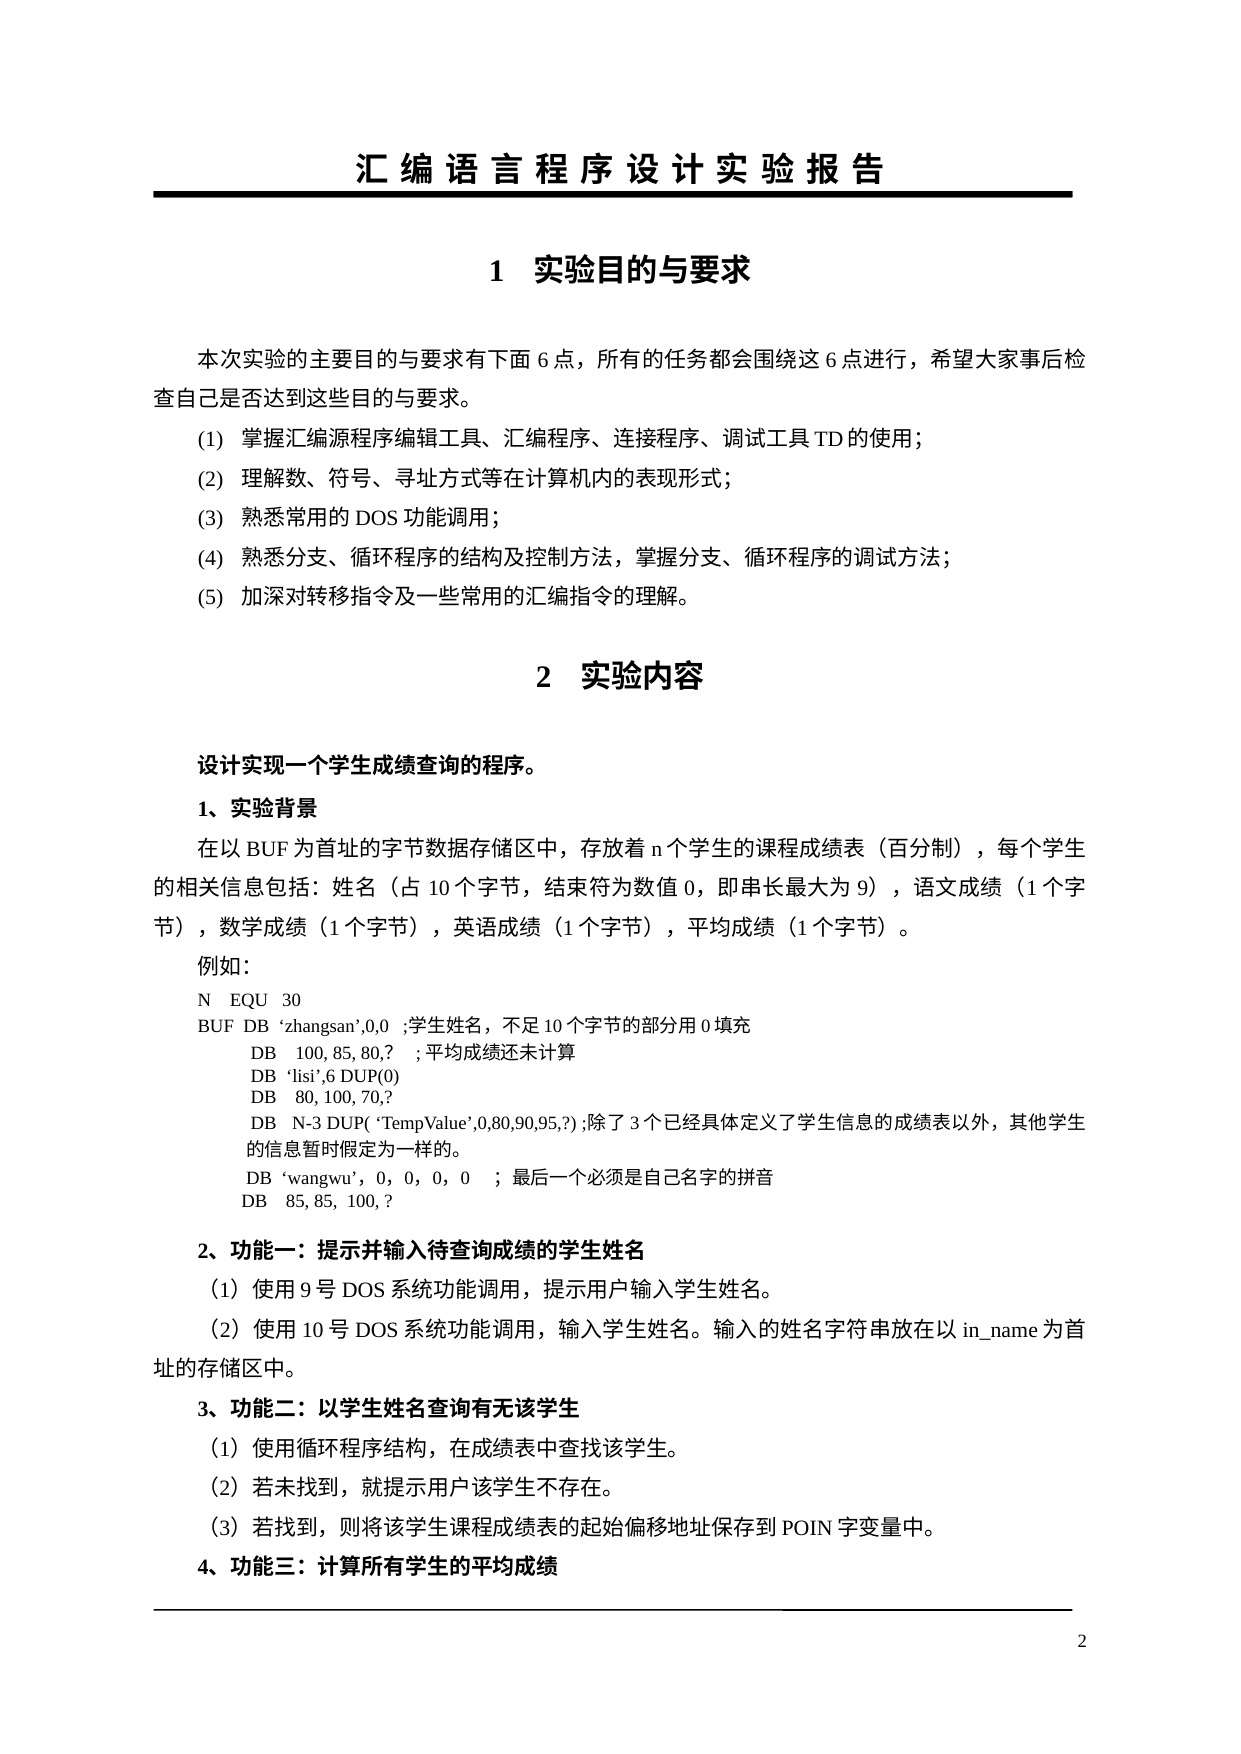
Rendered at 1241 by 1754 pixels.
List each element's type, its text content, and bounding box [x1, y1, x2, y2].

text 1、实验背景 [153, 791, 1087, 823]
text DB 80, 100, 70,? [207, 1086, 1087, 1108]
text DB N-3 DUP( ‘TempValue’,0,80,90,95,?) ;除了3个已经具体定义了学生信息的成绩表以外，其他学生的信息暂时假定为一样的。 [246, 1108, 1087, 1162]
list 熟悉常用的DOS功能调用； [153, 500, 1087, 532]
text N EQU 30 [153, 989, 1087, 1010]
text 例如： [153, 949, 1087, 981]
text 本次实验的主要目的与要求有下面6点，所有的任务都会围绕这6点进行，希望大家事后检查自己是否达到这些目的与要求。 [153, 342, 1087, 413]
list 掌握汇编源程序编辑工具、汇编程序、连接程序、调试工具TD的使用； [153, 421, 1087, 453]
text DB 85, 85, 100, ? [197, 1189, 1087, 1211]
text 在以BUF为首址的字节数据存储区中，存放着n个学生的课程成绩表（百分制），每个学生的相关信息包括：姓名（占10个字节，结束符为数值0，即串长最大为9），语文成绩（1个字节），数学成绩（1个字节），英语成绩（1个字节），平均成绩（1个字节）。 [153, 831, 1087, 941]
text 3、功能二：以学生姓名查询有无该学生 [153, 1391, 1087, 1423]
text （2）使用10号DOS系统功能调用，输入学生姓名。输入的姓名字符串放在以in_name为首址的存储区中。 [153, 1312, 1087, 1383]
text DB ‘lisi’,6 DUP(0) [157, 1065, 1087, 1086]
list 加深对转移指令及一些常用的汇编指令的理解。 [153, 579, 1087, 611]
list 理解数、符号、寻址方式等在计算机内的表现形式； [153, 461, 1087, 492]
text 4、功能三：计算所有学生的平均成绩 [197, 1549, 1087, 1581]
text DB ‘wangwu’，0，0，0，0 ；最后一个必须是自己名字的拼音 [153, 1162, 1087, 1189]
subtitle 实验内容 [153, 651, 1087, 696]
text 2、功能一：提示并输入待查询成绩的学生姓名 [153, 1233, 1087, 1264]
subtitle 实验目的与要求 [153, 245, 1087, 290]
text （1）使用9号DOS系统功能调用，提示用户输入学生姓名。 [153, 1272, 1087, 1304]
text 设计实现一个学生成绩查询的程序。 [153, 748, 1087, 780]
list 熟悉分支、循环程序的结构及控制方法，掌握分支、循环程序的调试方法； [153, 540, 1087, 571]
text （3）若找到，则将该学生课程成绩表的起始偏移地址保存到POIN字变量中。 [197, 1510, 1087, 1541]
text DB 100, 85, 80,？ ; 平均成绩还未计算 [207, 1038, 1087, 1065]
text BUF DB ‘zhangsan’,0,0 ;学生姓名，不足10个字节的部分用0填充 [153, 1010, 1087, 1038]
text （1）使用循环程序结构，在成绩表中查找该学生。 [153, 1431, 1087, 1462]
text （2）若未找到，就提示用户该学生不存在。 [153, 1470, 1087, 1502]
